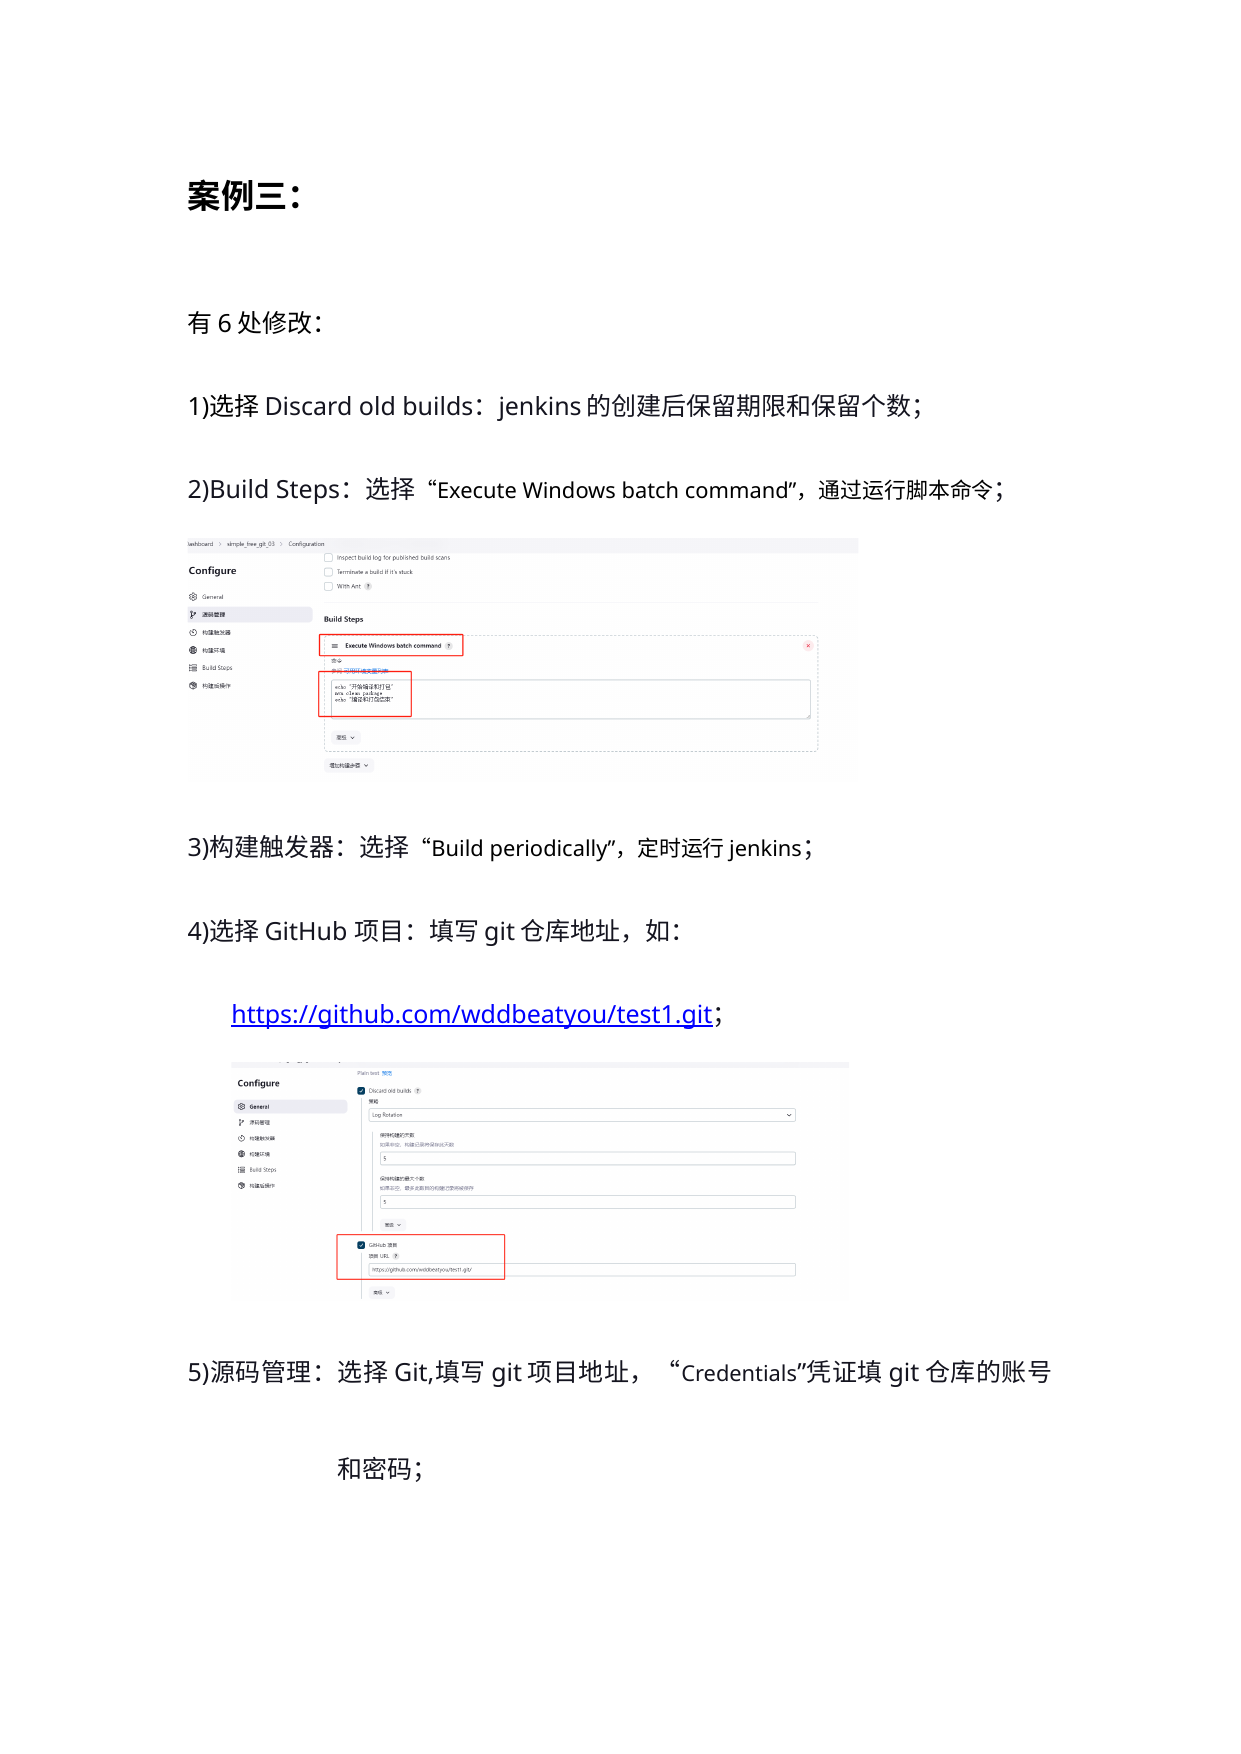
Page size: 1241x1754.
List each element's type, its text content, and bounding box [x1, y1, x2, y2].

subtitle 案例三： [187, 162, 1053, 227]
text 5)源码管理：选择Git,填写git项目地址，“Credentials”凭证填git仓库的账号和密码； [187, 1338, 1053, 1500]
text https://github.com/wddbeatyou/test1.git； [187, 980, 1053, 1045]
text 4)选择GitHub 项目：填写git仓库地址，如： [187, 897, 1053, 962]
text 3)构建触发器：选择“Build periodically”，定时运行jenkins； [187, 813, 1053, 878]
text 有6处修改： [187, 289, 1053, 354]
text 2)Build Steps：选择“Execute Windows batch command”，通过运行脚本命令； [187, 455, 1053, 520]
text 1)选择Discard old builds：jenkins的创建后保留期限和保留个数； [187, 372, 1053, 437]
picture [231, 1062, 850, 1301]
picture [187, 538, 859, 782]
